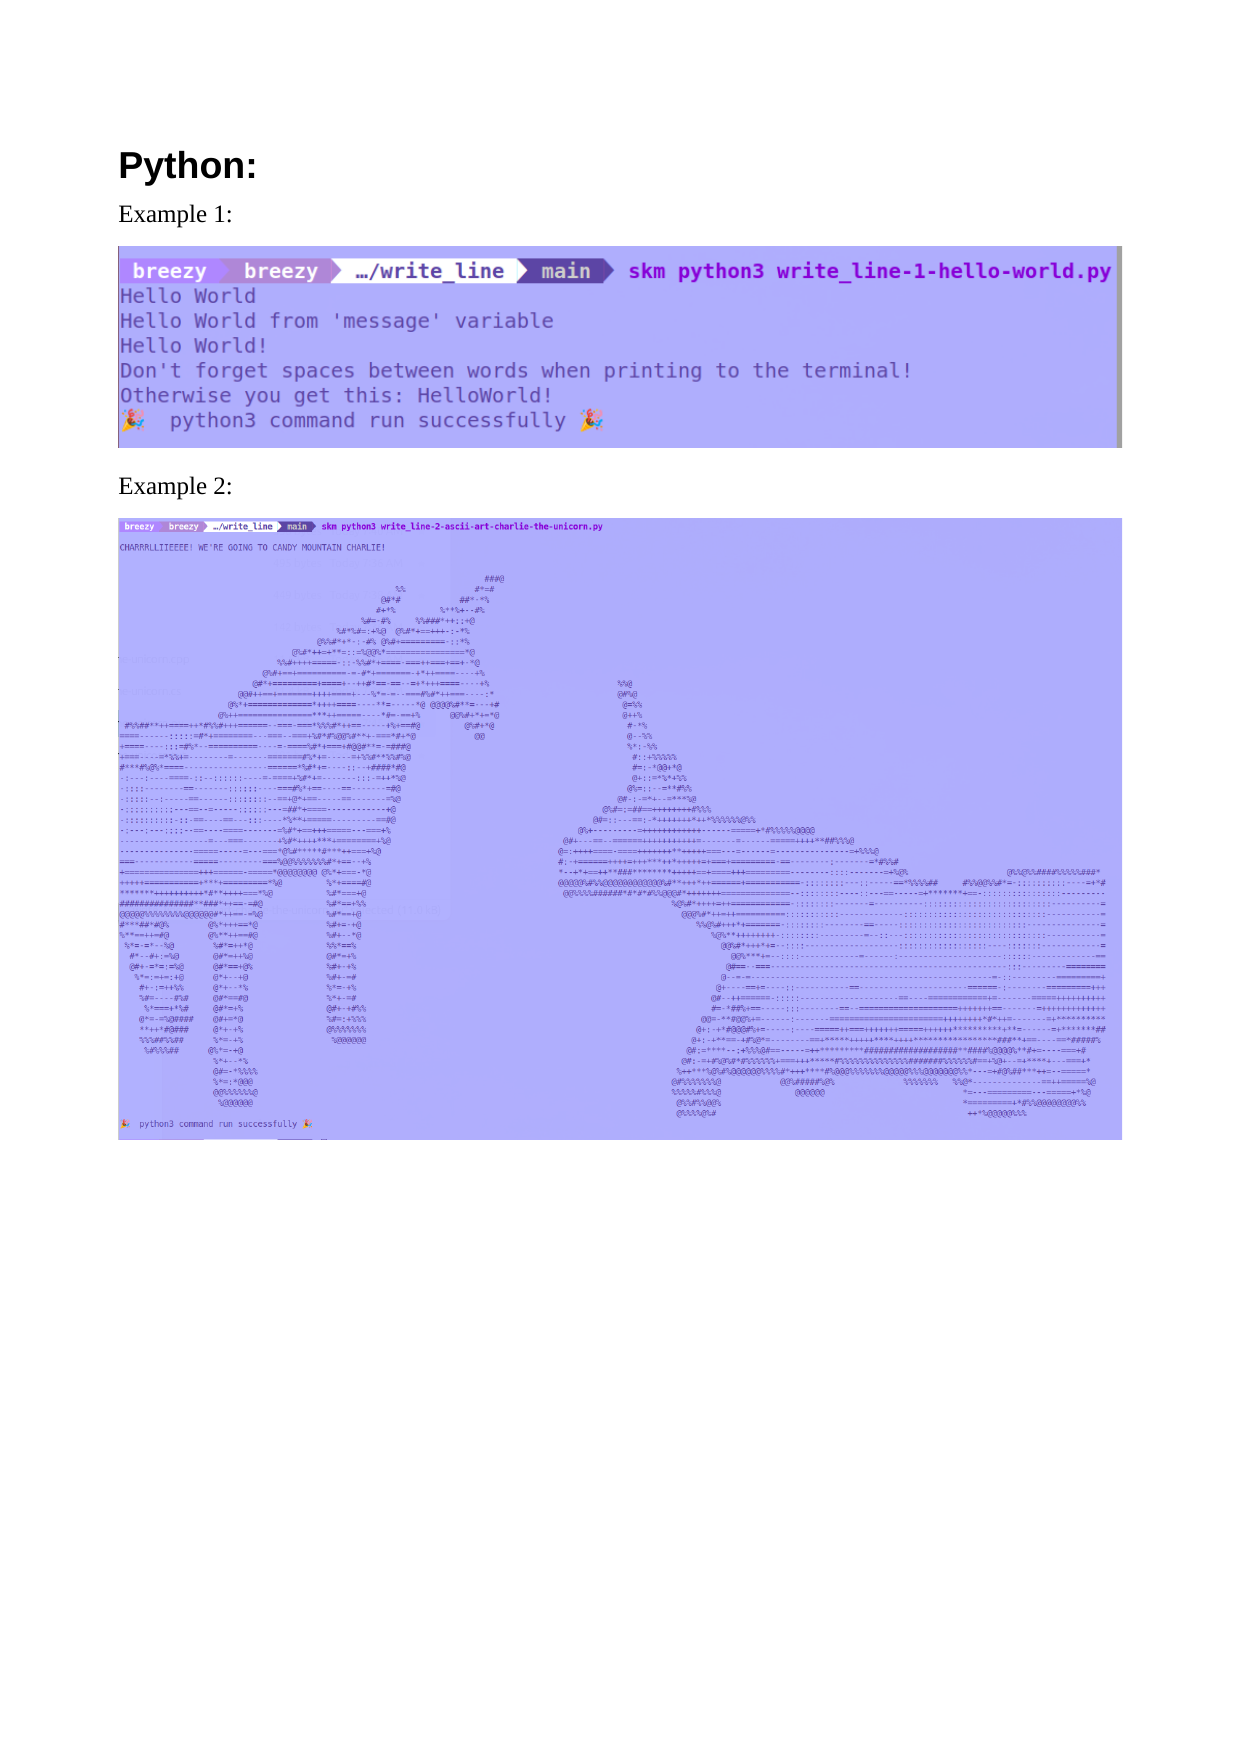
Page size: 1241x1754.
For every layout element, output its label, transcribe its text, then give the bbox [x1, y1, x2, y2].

text Example 2: [118, 448, 1122, 499]
text Example 1: [118, 199, 1122, 227]
picture [118, 246, 1123, 448]
picture [118, 518, 1123, 1140]
subtitle Python: [118, 143, 1122, 186]
